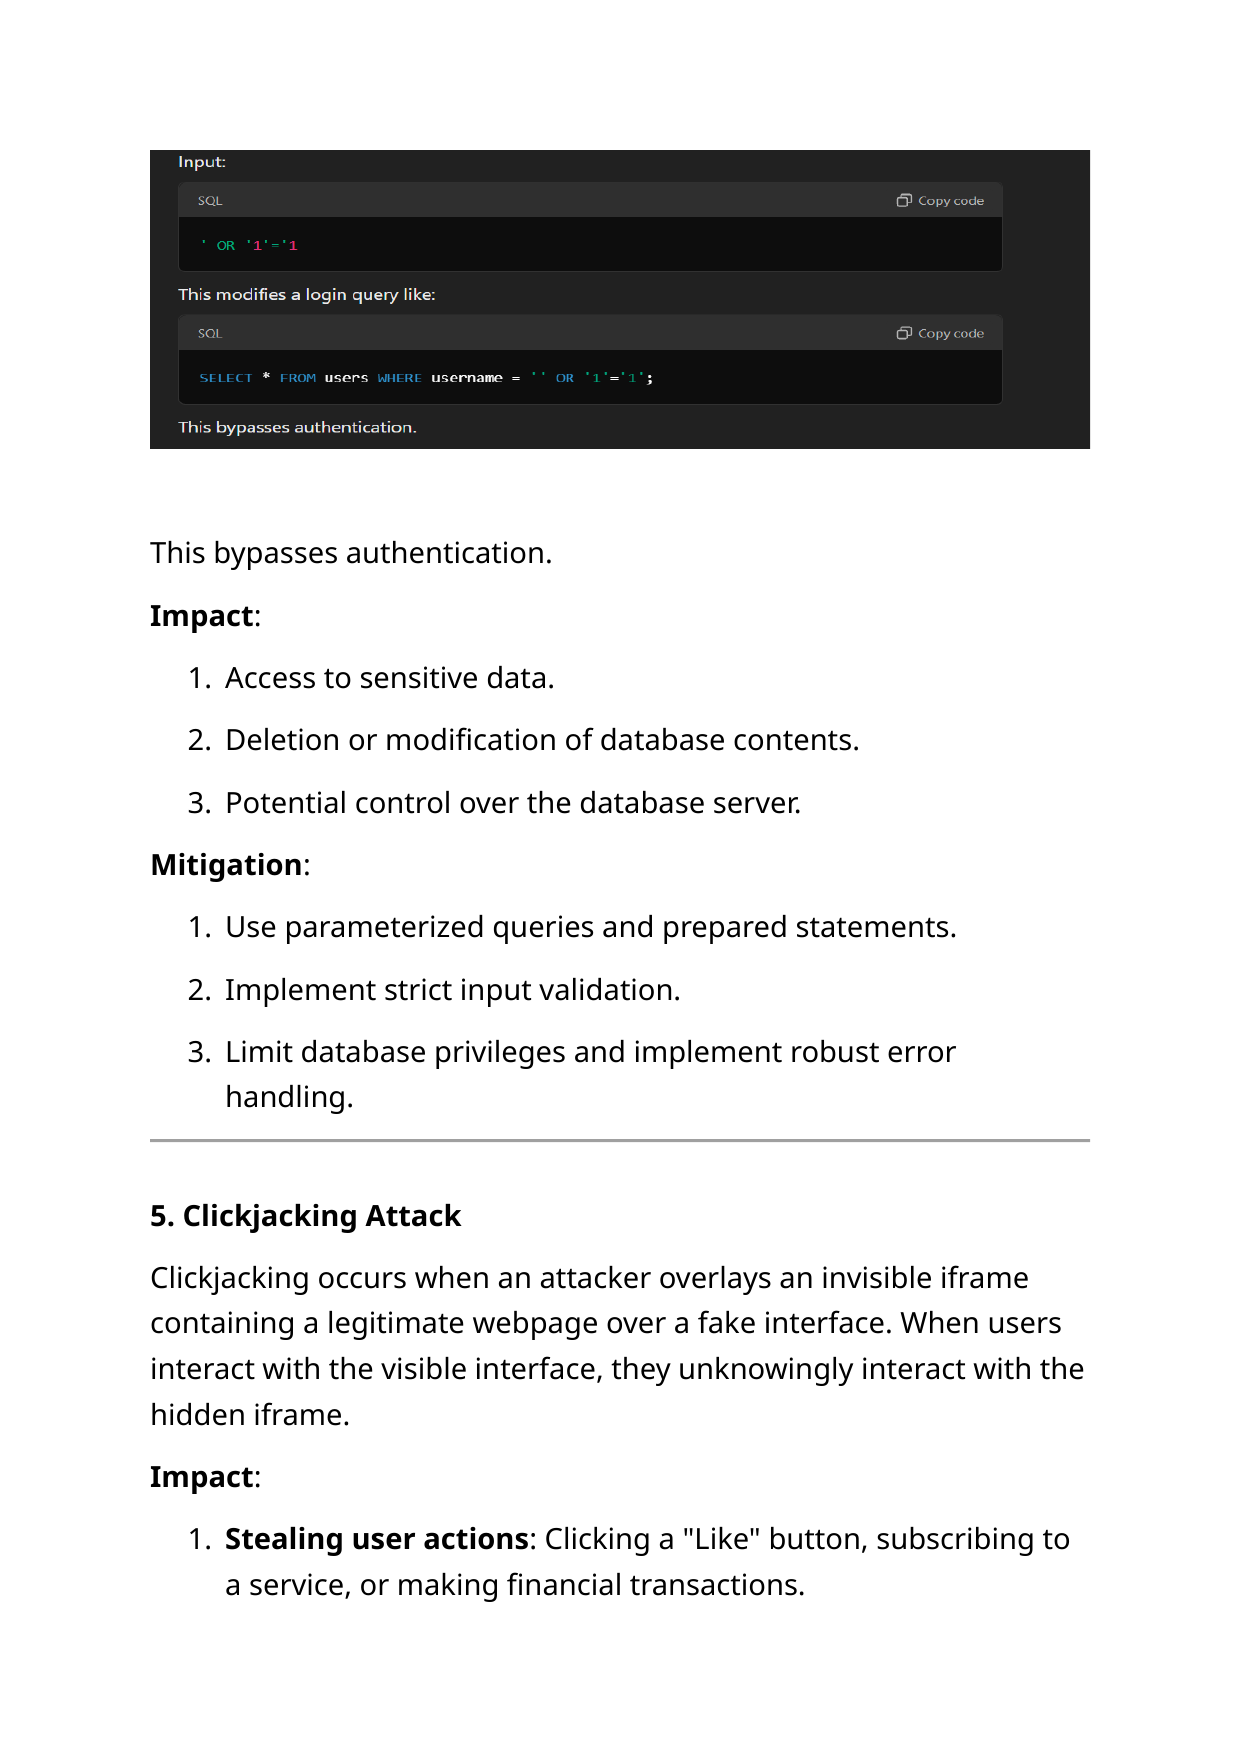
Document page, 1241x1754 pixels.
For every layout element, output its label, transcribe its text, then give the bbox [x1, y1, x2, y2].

text Mitigation: [150, 844, 1090, 884]
list Potential control over the database server. [187, 782, 1090, 822]
text This bypasses authentication. [150, 533, 1090, 572]
text Impact: [150, 1456, 1090, 1496]
list Access to sensitive data. [187, 657, 1090, 697]
text Impact: [150, 595, 1090, 635]
text 5. Clickjacking Attack [150, 1195, 1090, 1234]
picture [150, 150, 1091, 449]
list Limit database privileges and implement robust error handling. [187, 1031, 1090, 1116]
list Use parameterized queries and prepared statements. [187, 907, 1090, 946]
list Deletion or modification of database contents. [187, 720, 1090, 759]
text Clickjacking occurs when an attacker overlays an invisible iframe containing a legitimate webpage over a fake interface. When users interact with the visible interface, they unknowingly interact with the hidden iframe. [150, 1257, 1090, 1434]
list Implement strict input validation. [187, 969, 1090, 1008]
list Stealing user actions: Clicking a "Like" button, subscribing to a service, or making financial transactions. [187, 1519, 1090, 1604]
